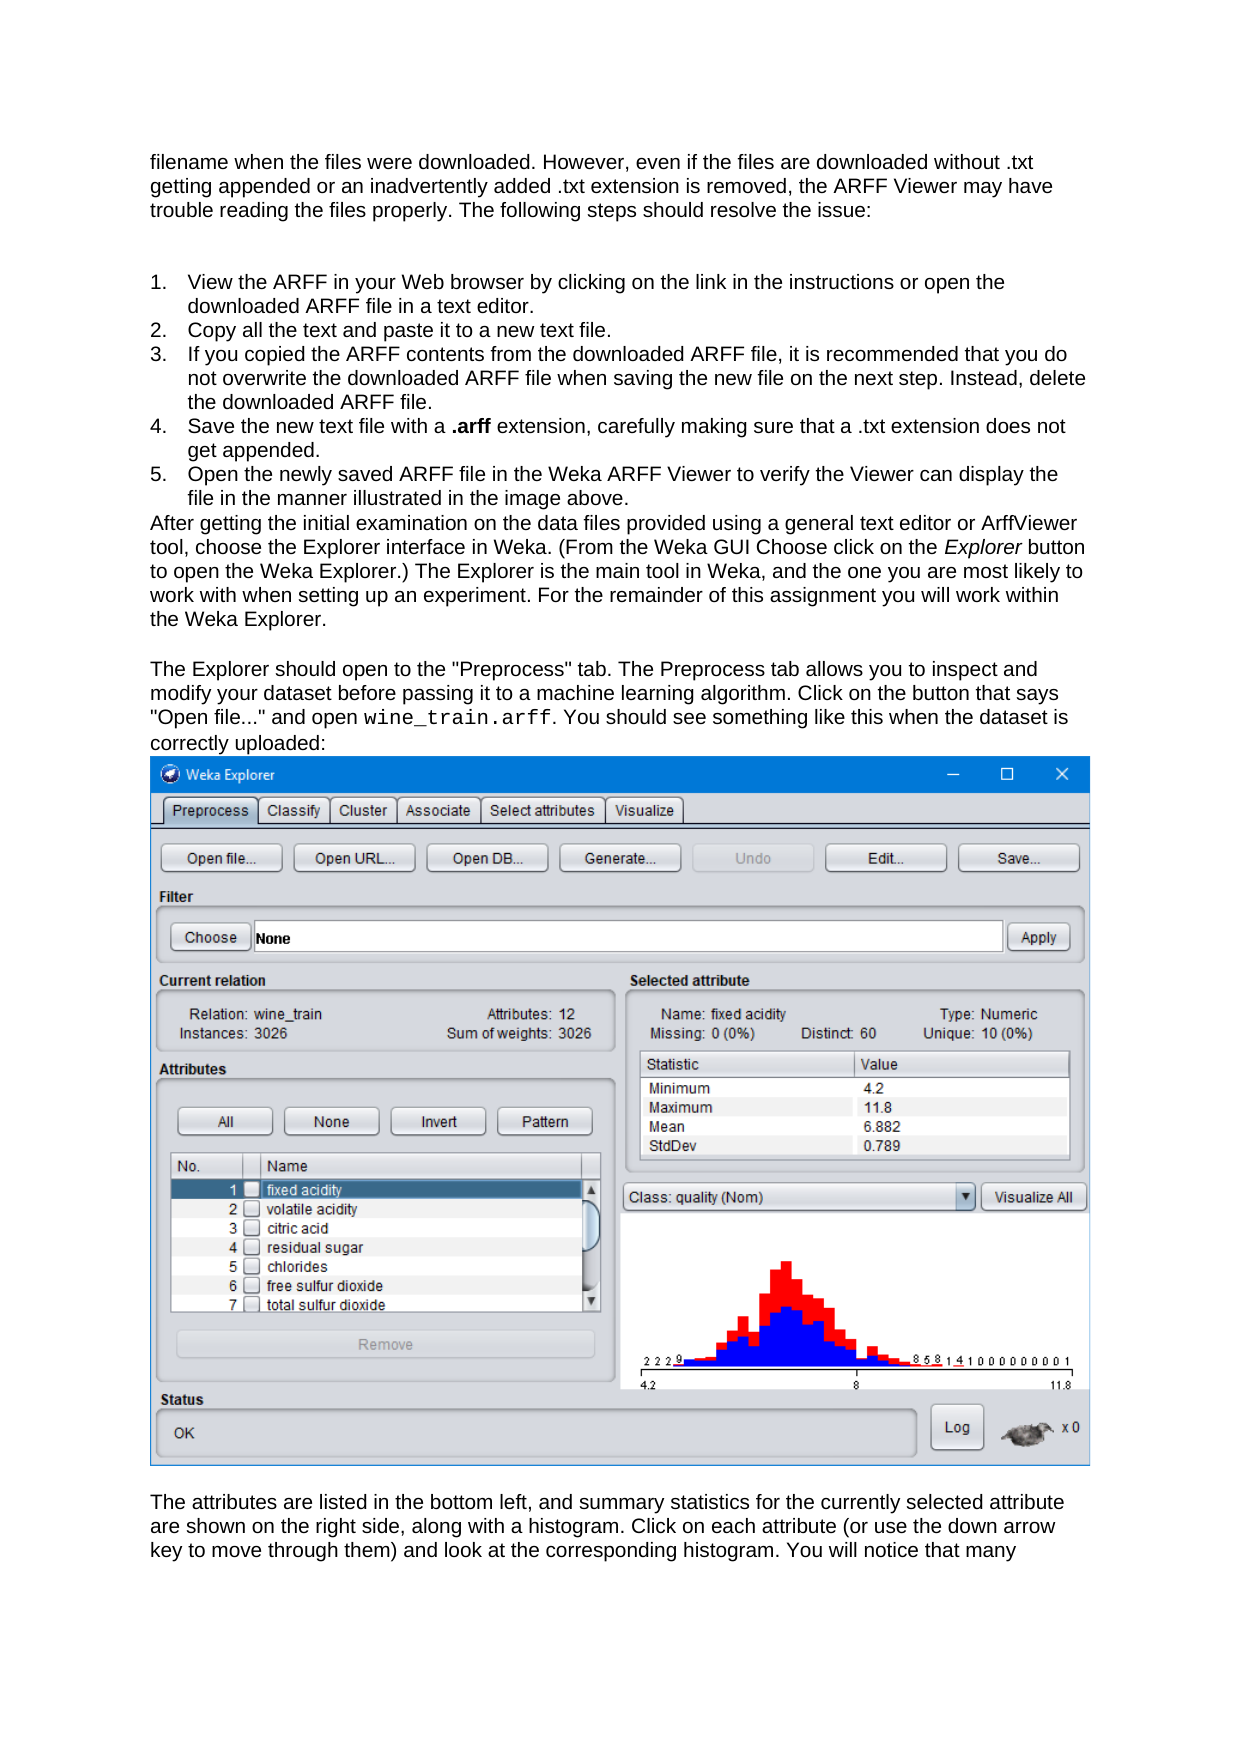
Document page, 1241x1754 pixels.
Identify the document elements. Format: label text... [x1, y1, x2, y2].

list Copy all the text and paste it to a new text file. [150, 318, 1090, 342]
list If you copied the ARFF contents from the downloaded ARFF file, it is recommended that you do not overwrite the downloaded ARFF file when saving the new file on the next step. Instead, delete the downloaded ARFF file. [150, 342, 1090, 413]
text After getting the initial examination on the data files provided using a general text editor or ArffViewer tool, choose the Explorer interface in Weka. (From the Weka GUI Choose click on the Explorer button to open the Weka Explorer.) The Explorer is the main tool in Weka, and the one you are most likely to work with when setting up an experiment. For the remainder of this assignment you will work within the Weka Explorer. [150, 511, 1090, 631]
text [150, 1490, 1090, 1562]
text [150, 150, 1090, 222]
list Save the new text file with a .arff extension, carefully making sure that a .txt extension does not get appended. [150, 413, 1090, 461]
picture [150, 756, 1091, 1466]
text The Explorer should open to the "Preprocess" tab. The Preprocess tab allows you to inspect and modify your dataset before passing it to a machine learning algorithm. Click on the button that says "Open file..." and open wine_train.arff. You should see something like this when the dataset is correctly uploaded: [150, 657, 1090, 754]
list View the ARFF in your Web browser by clicking on the link in the instructions or open the downloaded ARFF file in a text editor. [150, 270, 1090, 318]
list Open the newly saved ARFF file in the Weka ARFF Viewer to verify the Viewer can display the file in the manner illustrated in the image above. [150, 461, 1090, 509]
